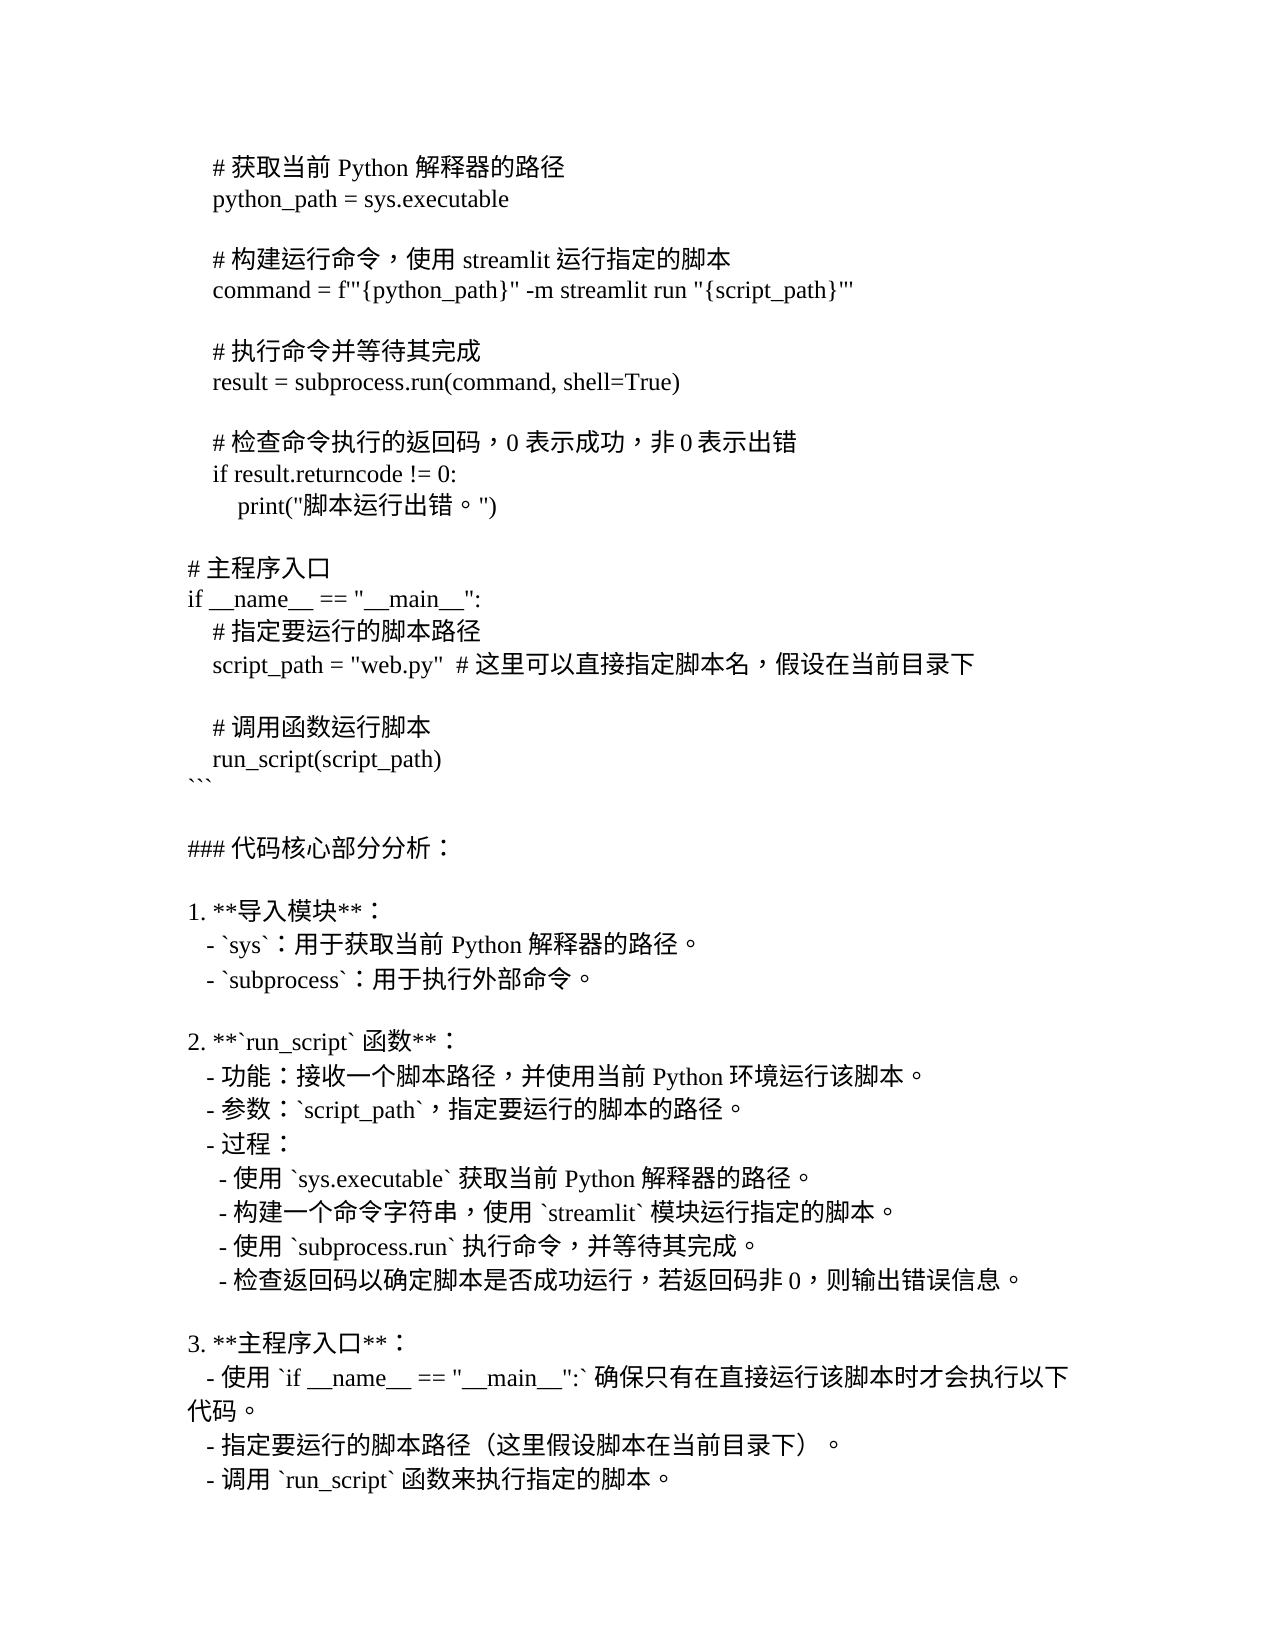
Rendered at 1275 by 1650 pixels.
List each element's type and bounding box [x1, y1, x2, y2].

text [187, 150, 1087, 1496]
